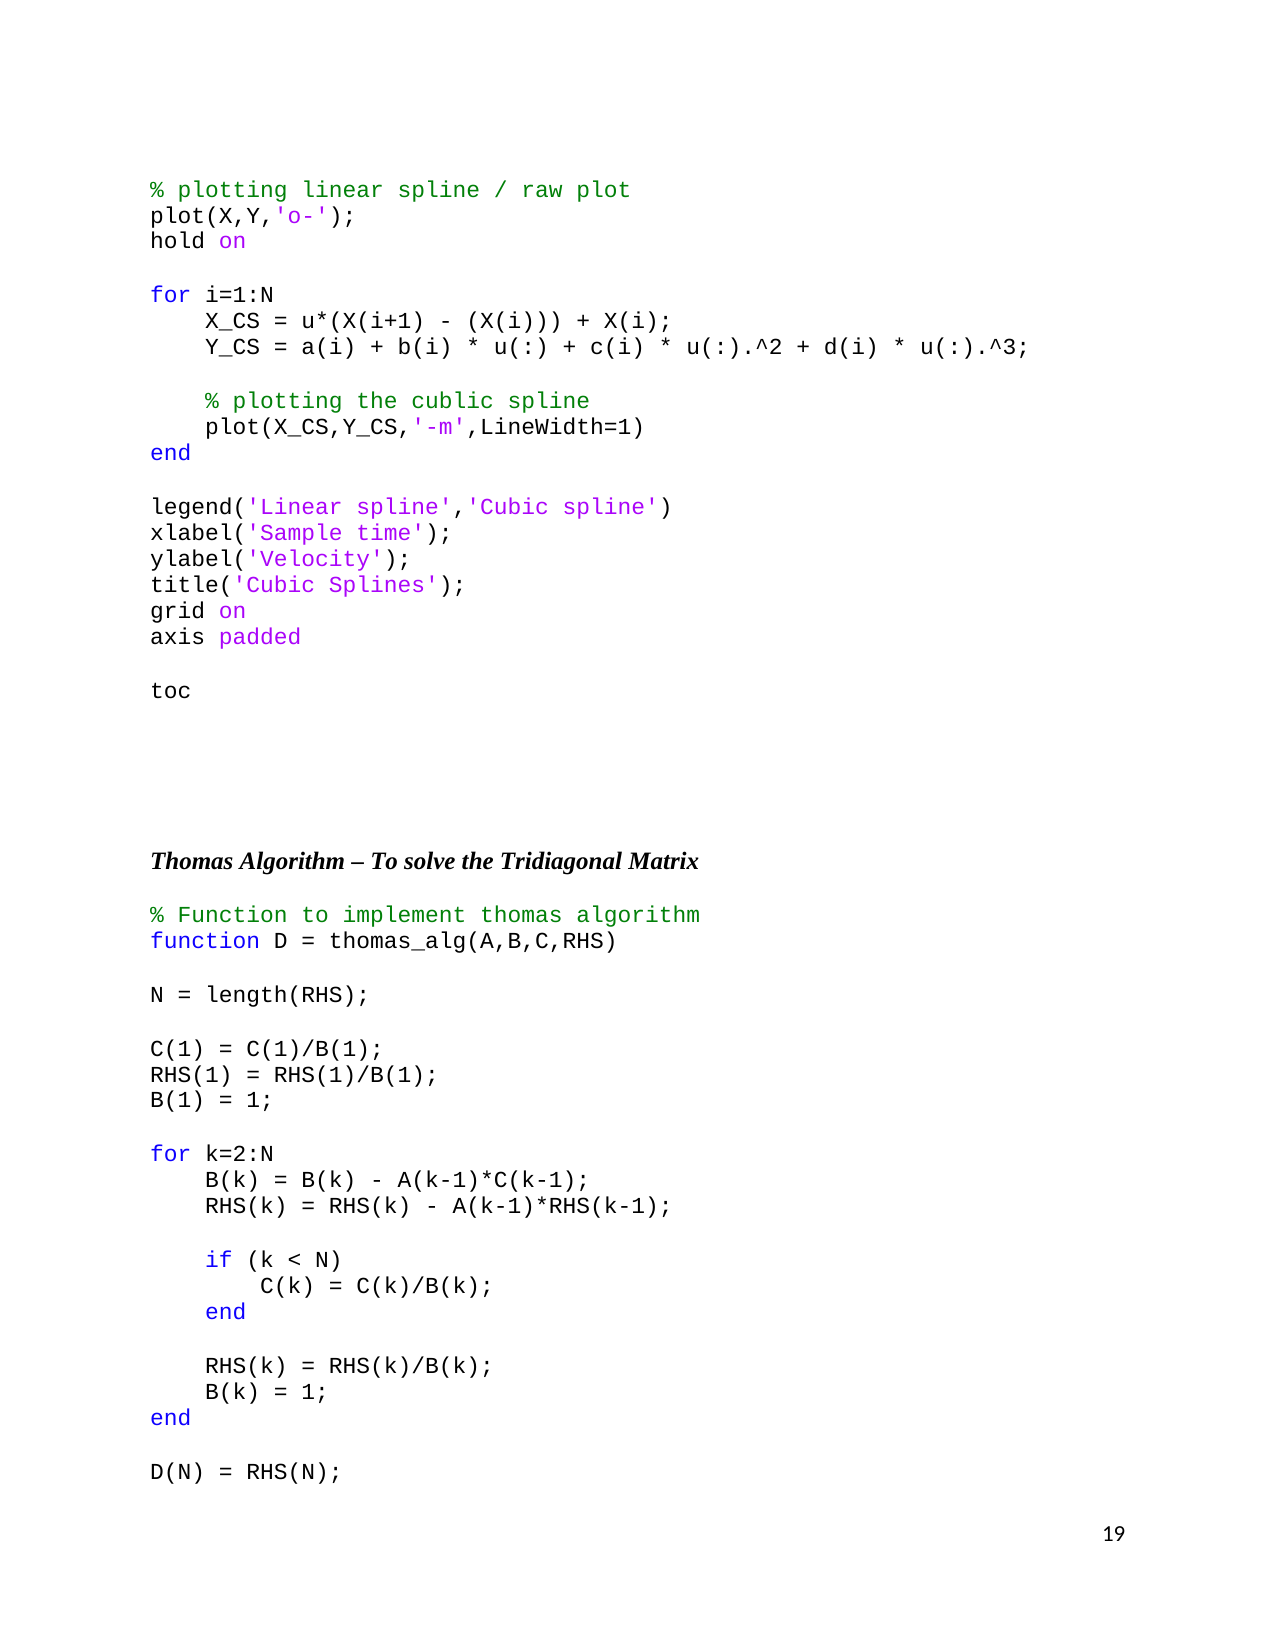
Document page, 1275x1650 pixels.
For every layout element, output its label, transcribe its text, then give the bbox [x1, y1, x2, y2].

text N = length(RHS); [150, 983, 1125, 1009]
text ylabel('Velocity'); [150, 547, 1125, 573]
text plot(X_CS,Y_CS,'-m',LineWidth=1) [150, 416, 1125, 442]
text title('Cubic Splines'); [150, 573, 1125, 599]
text % plotting the cublic spline [150, 390, 1125, 416]
text B(k) = B(k) - A(k-1)*C(k-1); [150, 1169, 1125, 1195]
text % plotting linear spline / raw plot [150, 178, 1125, 204]
text % Function to implement thomas algorithm [150, 903, 1125, 929]
text function D = thomas_alg(A,B,C,RHS) [150, 929, 1125, 955]
text RHS(k) = RHS(k)/B(k); [150, 1354, 1125, 1380]
text end [150, 442, 1125, 467]
text legend('Linear spline','Cubic spline') [150, 496, 1125, 521]
text xlabel('Sample time'); [150, 521, 1125, 547]
text RHS(1) = RHS(1)/B(1); [150, 1063, 1125, 1089]
text C(k) = C(k)/B(k); [150, 1274, 1125, 1301]
text X_CS = u*(X(i+1) - (X(i))) + X(i); [150, 310, 1125, 336]
text hold on [150, 230, 1125, 256]
text end [150, 1406, 1125, 1432]
text Y_CS = a(i) + b(i) * u(:) + c(i) * u(:).^2 + d(i) * u(:).^3; [150, 336, 1125, 362]
text RHS(k) = RHS(k) - A(k-1)*RHS(k-1); [150, 1195, 1125, 1221]
text axis padded [150, 625, 1125, 651]
text D(N) = RHS(N); [150, 1460, 1125, 1486]
text end [150, 1301, 1125, 1326]
text toc [150, 679, 1125, 705]
text C(1) = C(1)/B(1); [150, 1037, 1125, 1063]
text grid on [150, 599, 1125, 625]
text B(1) = 1; [150, 1089, 1125, 1115]
text Thomas Algorithm – To solve the Tridiagonal Matrix [150, 846, 1125, 875]
text for k=2:N [150, 1143, 1125, 1169]
text if (k < N) [150, 1249, 1125, 1274]
text for i=1:N [150, 284, 1125, 310]
text plot(X,Y,'o-'); [150, 204, 1125, 230]
text B(k) = 1; [150, 1380, 1125, 1406]
